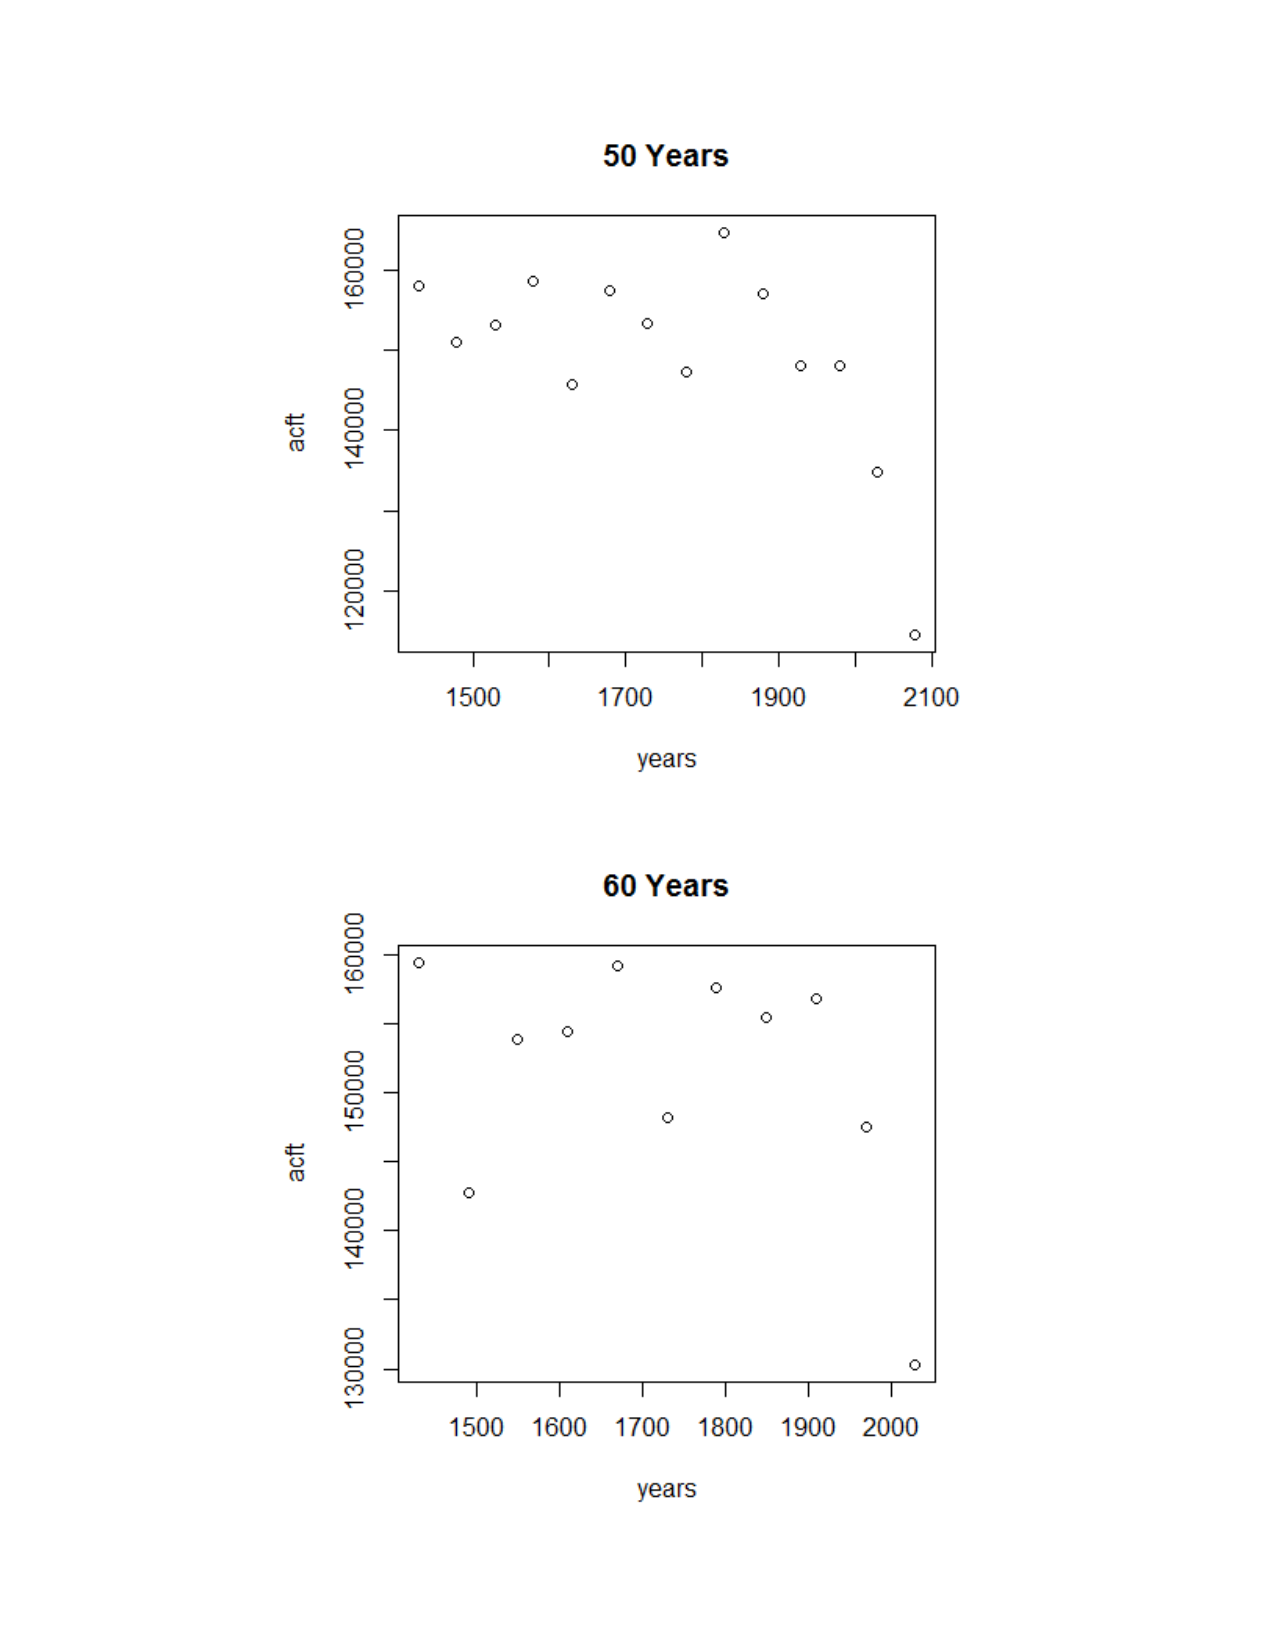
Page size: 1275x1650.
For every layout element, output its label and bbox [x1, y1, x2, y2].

picture [276, 93, 999, 805]
picture [276, 823, 999, 1535]
